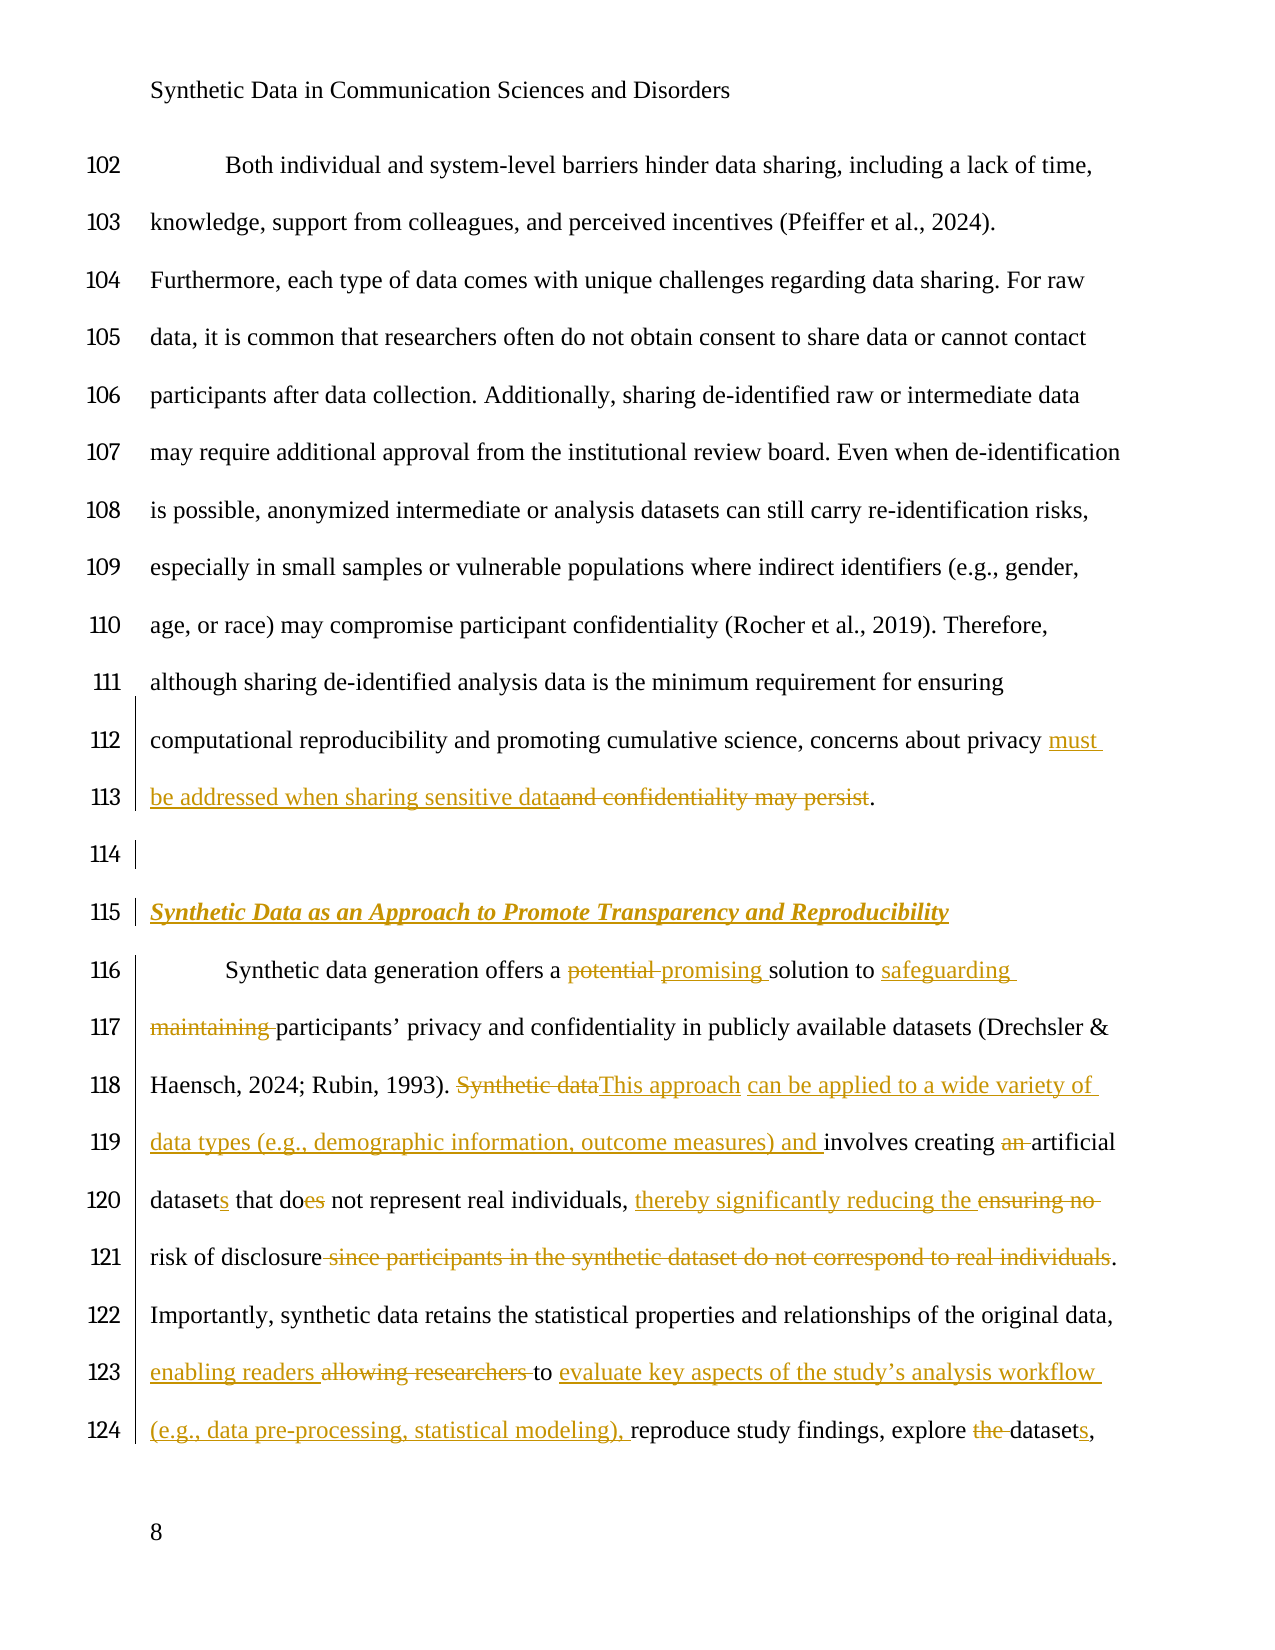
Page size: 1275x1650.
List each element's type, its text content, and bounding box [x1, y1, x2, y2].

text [150, 955, 1125, 1444]
text Both individual and system-level barriers hinder data sharing, including a lack of time, knowledge, support from colleagues, and perceived incentives (Pfeiffer et al., 2024). Furthermore, each type of data comes with unique challenges regarding data sharing. For raw data, it is common that researchers often do not obtain consent to share data or cannot contact participants after data collection. Additionally, sharing de-identified raw or intermediate data may require additional approval from the institutional review board. Even when de-identification is possible, anonymized intermediate or analysis datasets can still carry re-identification risks, especially in small samples or vulnerable populations where indirect identifiers (e.g., gender, age, or race) may compromise participant confidentiality (Rocher et al., 2019). Therefore, although sharing de-identified analysis data is the minimum requirement for ensuring computational reproducibility and promoting cumulative science, concerns about privacy . [150, 150, 1125, 811]
